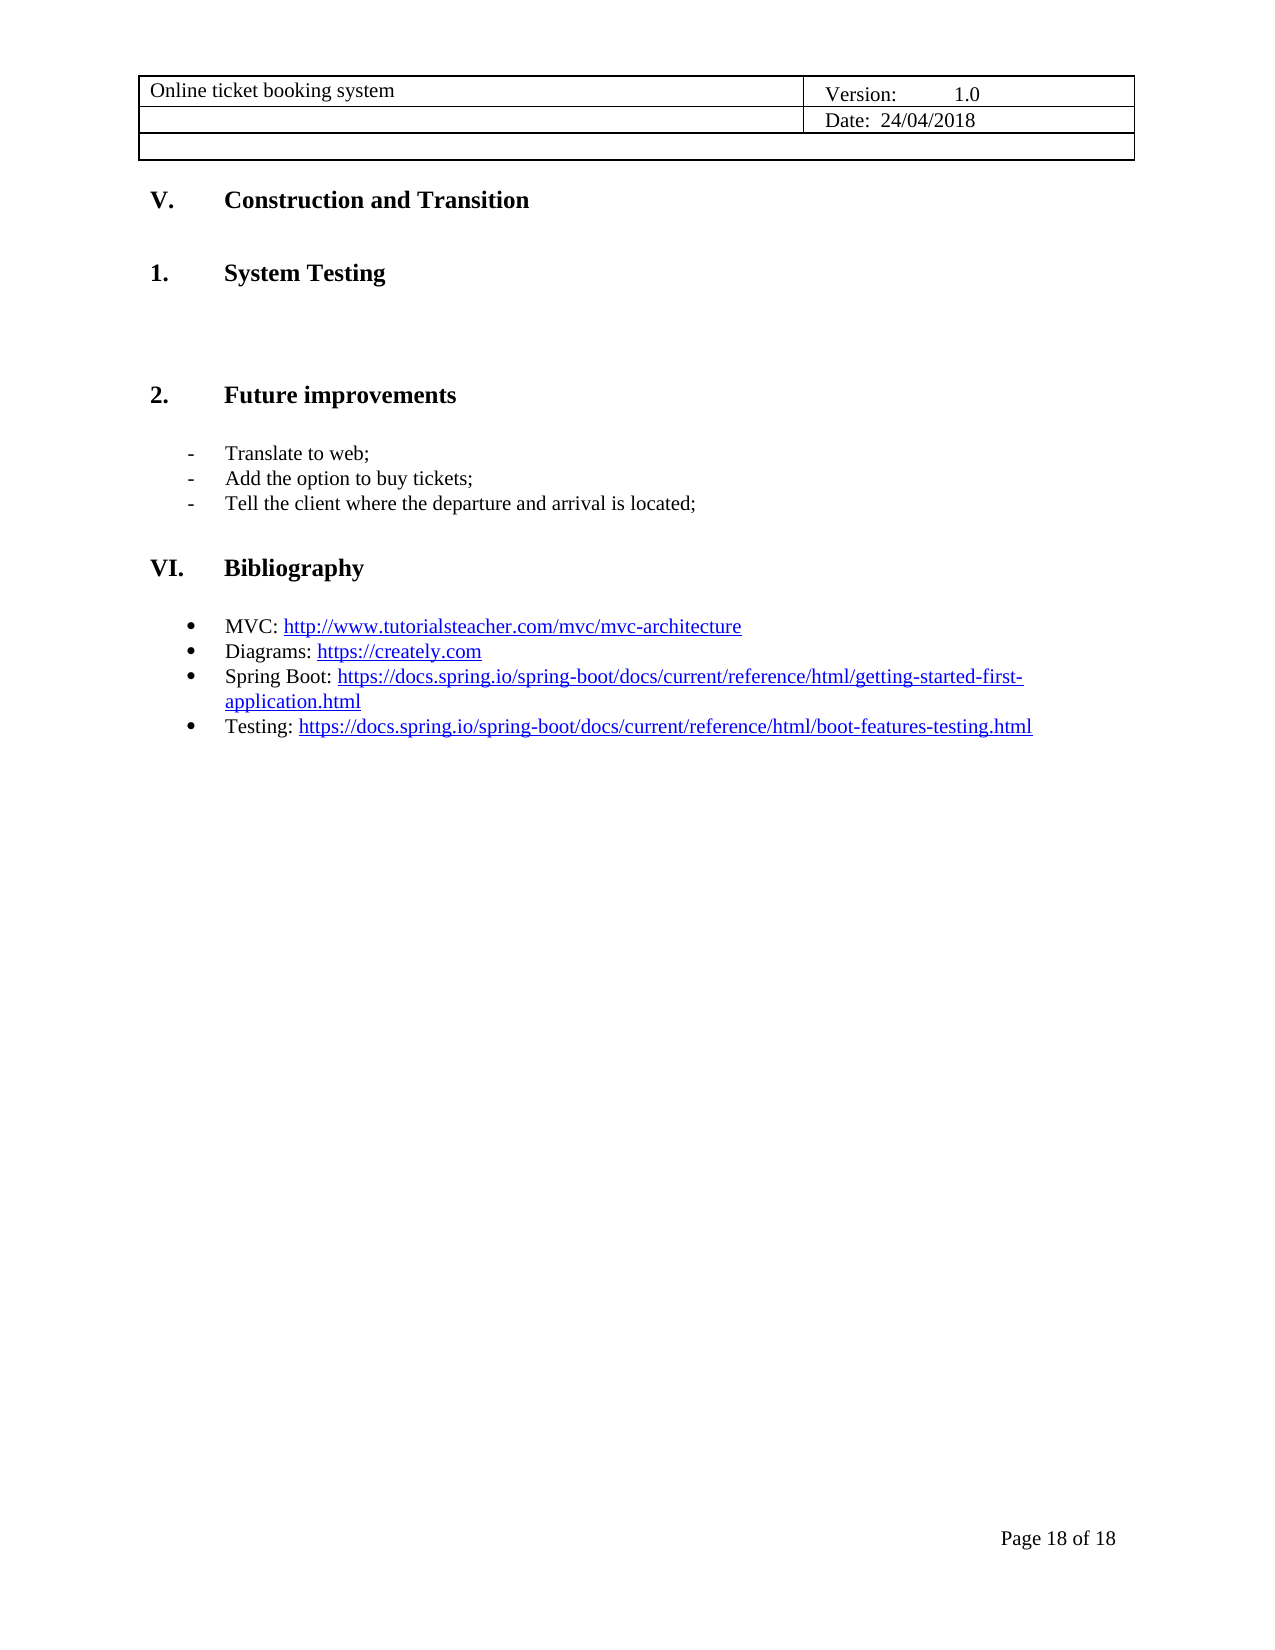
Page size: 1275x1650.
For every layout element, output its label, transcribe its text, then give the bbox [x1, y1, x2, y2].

list Diagrams: https://creately.com [187, 638, 1125, 663]
list Translate to web; [187, 440, 1125, 465]
subtitle Bibliography [150, 553, 1125, 582]
subtitle Construction and Transition [150, 185, 1125, 214]
list Testing: https://docs.spring.io/spring-boot/docs/current/reference/html/boot-features-testing.html [187, 713, 1125, 738]
subtitle System Testing [150, 258, 1125, 287]
list MVC: http://www.tutorialsteacher.com/mvc/mvc-architecture [187, 613, 1125, 638]
subtitle Future improvements [150, 380, 1125, 409]
list Add the option to buy tickets; [187, 465, 1125, 490]
list Tell the client where the departure and arrival is located; [187, 490, 1125, 515]
list Spring Boot: https://docs.spring.io/spring-boot/docs/current/reference/html/getting-started-first-application.html [187, 663, 1125, 713]
